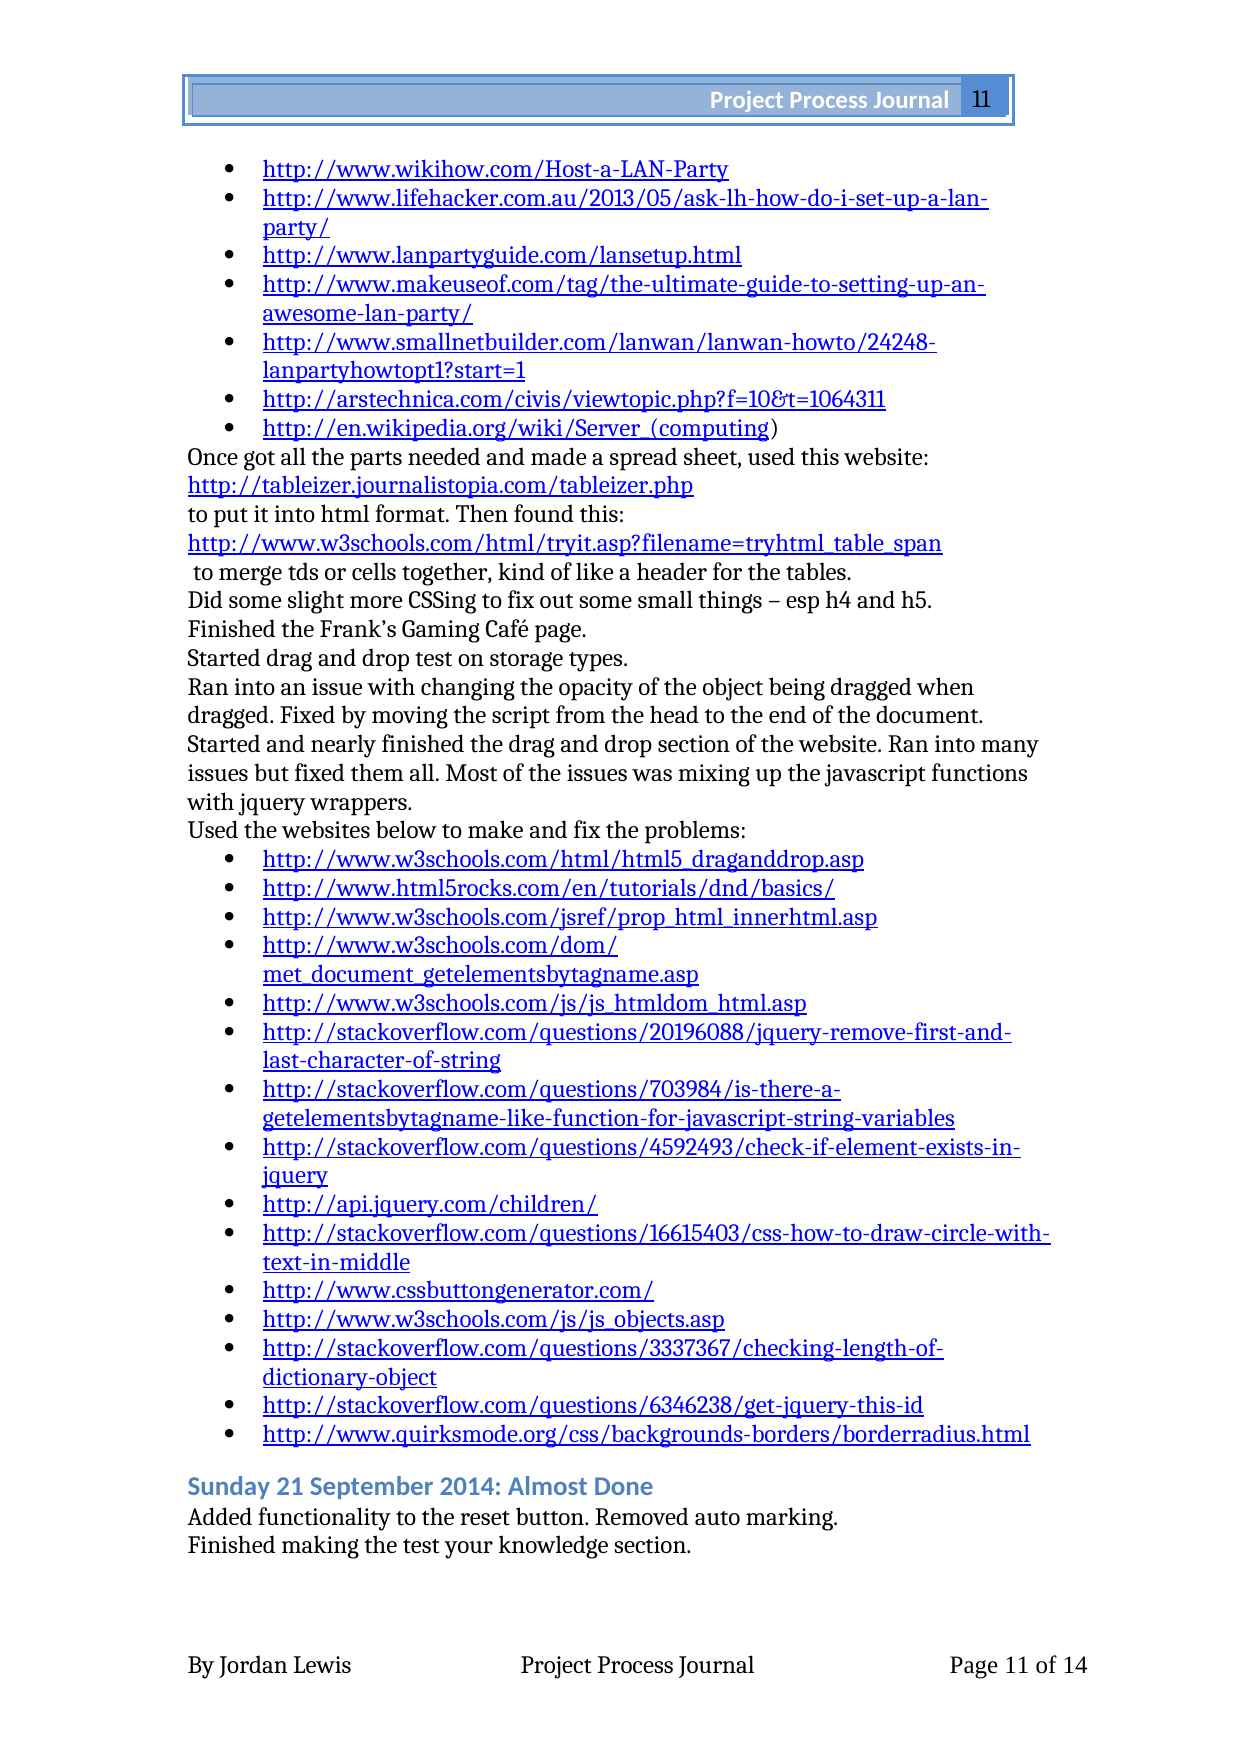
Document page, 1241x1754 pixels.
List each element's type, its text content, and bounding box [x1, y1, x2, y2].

text Finished making the test your knowledge section. [187, 1531, 1053, 1560]
list http://stackoverflow.com/questions/703984/is-there-a-getelementsbytagname-like-function-for-javascript-string-variables [225, 1075, 1053, 1132]
text Once got all the parts needed and made a spread sheet, used this website: http://tableizer.journalistopia.com/tableizer.php [187, 442, 1053, 500]
text Used the websites below to make and fix the problems: [187, 816, 1053, 845]
list http://arstechnica.com/civis/viewtopic.php?f=10&t=1064311 [225, 385, 1053, 414]
list http://stackoverflow.com/questions/3337367/checking-length-of-dictionary-object [225, 1334, 1053, 1391]
list http://api.jquery.com/children/ [225, 1190, 1053, 1219]
subtitle Sunday 21 September 2014: Almost Done [187, 1469, 1053, 1502]
list http://www.wikihow.com/Host-a-LAN-Party [225, 155, 1053, 184]
text Started drag and drop test on storage types. [187, 644, 1053, 672]
list http://stackoverflow.com/questions/16615403/css-how-to-draw-circle-with-text-in-middle [225, 1219, 1053, 1276]
list http://www.w3schools.com/jsref/prop_html_innerhtml.asp [225, 902, 1053, 931]
list http://www.makeuseof.com/tag/the-ultimate-guide-to-setting-up-an-awesome-lan-party/ [225, 270, 1053, 327]
list http://www.html5rocks.com/en/tutorials/dnd/basics/ [225, 874, 1053, 902]
list http://en.wikipedia.org/wiki/Server_(computing) [225, 414, 1053, 442]
list http://www.w3schools.com/js/js_objects.asp [225, 1305, 1053, 1334]
text to put it into html format. Then found this: http://www.w3schools.com/html/tryit.asp?filename=tryhtml_table_span [187, 500, 1053, 557]
list http://www.cssbuttongenerator.com/ [225, 1276, 1053, 1305]
list http://www.lanpartyguide.com/lansetup.html [225, 241, 1053, 270]
list http://www.smallnetbuilder.com/lanwan/lanwan-howto/24248-lanpartyhowtopt1?start=1 [225, 327, 1053, 385]
text Started and nearly finished the drag and drop section of the website. Ran into many issues but fixed them all. Most of the issues was mixing up the javascript functions with jquery wrappers. [187, 730, 1053, 816]
list http://www.quirksmode.org/css/backgrounds-borders/borderradius.html [225, 1420, 1053, 1449]
list http://stackoverflow.com/questions/6346238/get-jquery-this-id [225, 1391, 1053, 1420]
list http://www.w3schools.com/html/html5_draganddrop.asp [225, 845, 1053, 874]
list http://www.w3schools.com/js/js_htmldom_html.asp [225, 989, 1053, 1017]
text Ran into an issue with changing the opacity of the object being dragged when dragged. Fixed by moving the script from the head to the end of the document. [187, 672, 1053, 730]
text Did some slight more CSSing to fix out some small things – esp h4 and h5. [187, 586, 1053, 615]
list http://stackoverflow.com/questions/4592493/check-if-element-exists-in-jquery [225, 1132, 1053, 1190]
text Finished the Frank’s Gaming Café page. [187, 615, 1053, 644]
text to merge tds or cells together, kind of like a header for the tables. [187, 557, 1053, 586]
list http://www.lifehacker.com.au/2013/05/ask-lh-how-do-i-set-up-a-lan-party/ [225, 184, 1053, 241]
list http://stackoverflow.com/questions/20196088/jquery-remove-first-and-last-character-of-string [225, 1017, 1053, 1075]
list http://www.w3schools.com/dom/met_document_getelementsbytagname.asp [225, 931, 1053, 989]
text Added functionality to the reset button. Removed auto marking. [187, 1502, 1053, 1531]
